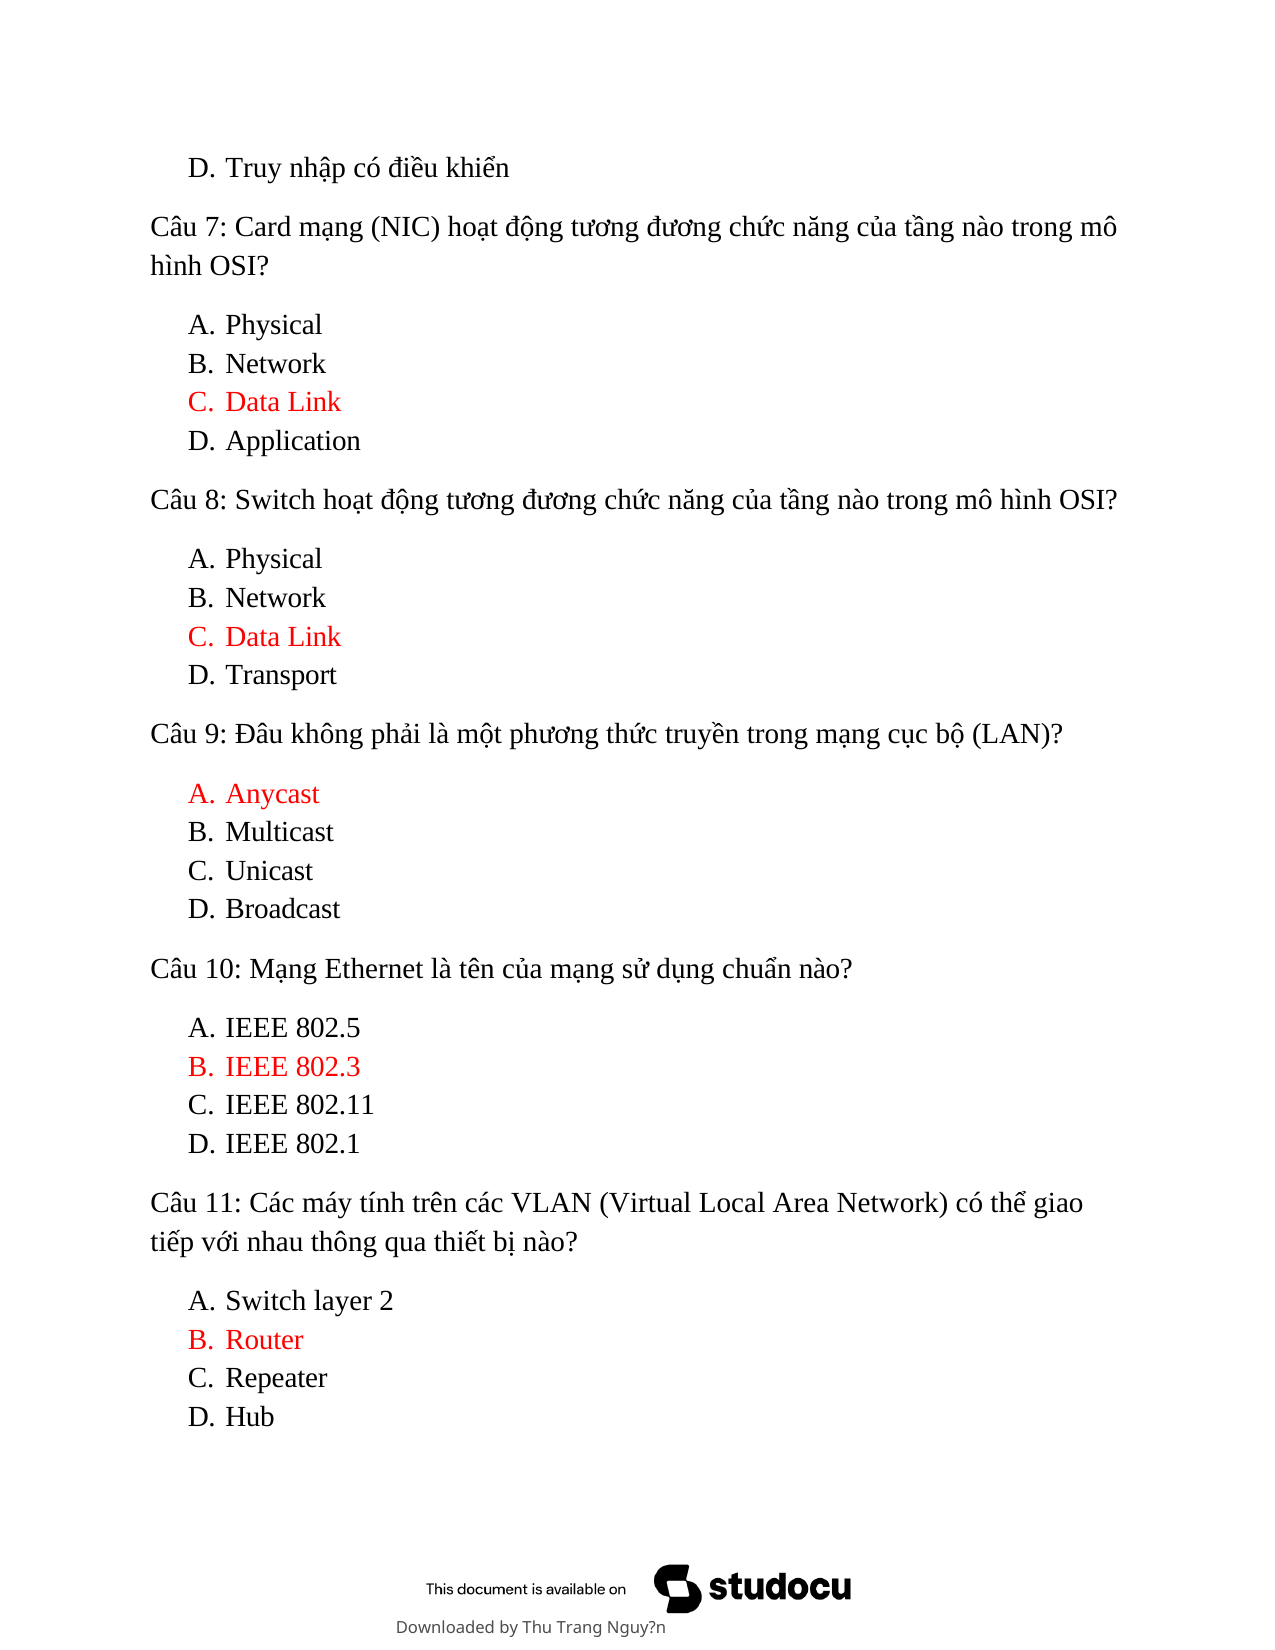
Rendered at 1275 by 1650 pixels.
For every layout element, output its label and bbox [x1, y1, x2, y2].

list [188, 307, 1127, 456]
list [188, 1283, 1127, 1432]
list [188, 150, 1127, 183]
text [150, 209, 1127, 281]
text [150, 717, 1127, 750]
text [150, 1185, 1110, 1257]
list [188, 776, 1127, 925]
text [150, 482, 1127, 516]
picture [325, 1558, 951, 1619]
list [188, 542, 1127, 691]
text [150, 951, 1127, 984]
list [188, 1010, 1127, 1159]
